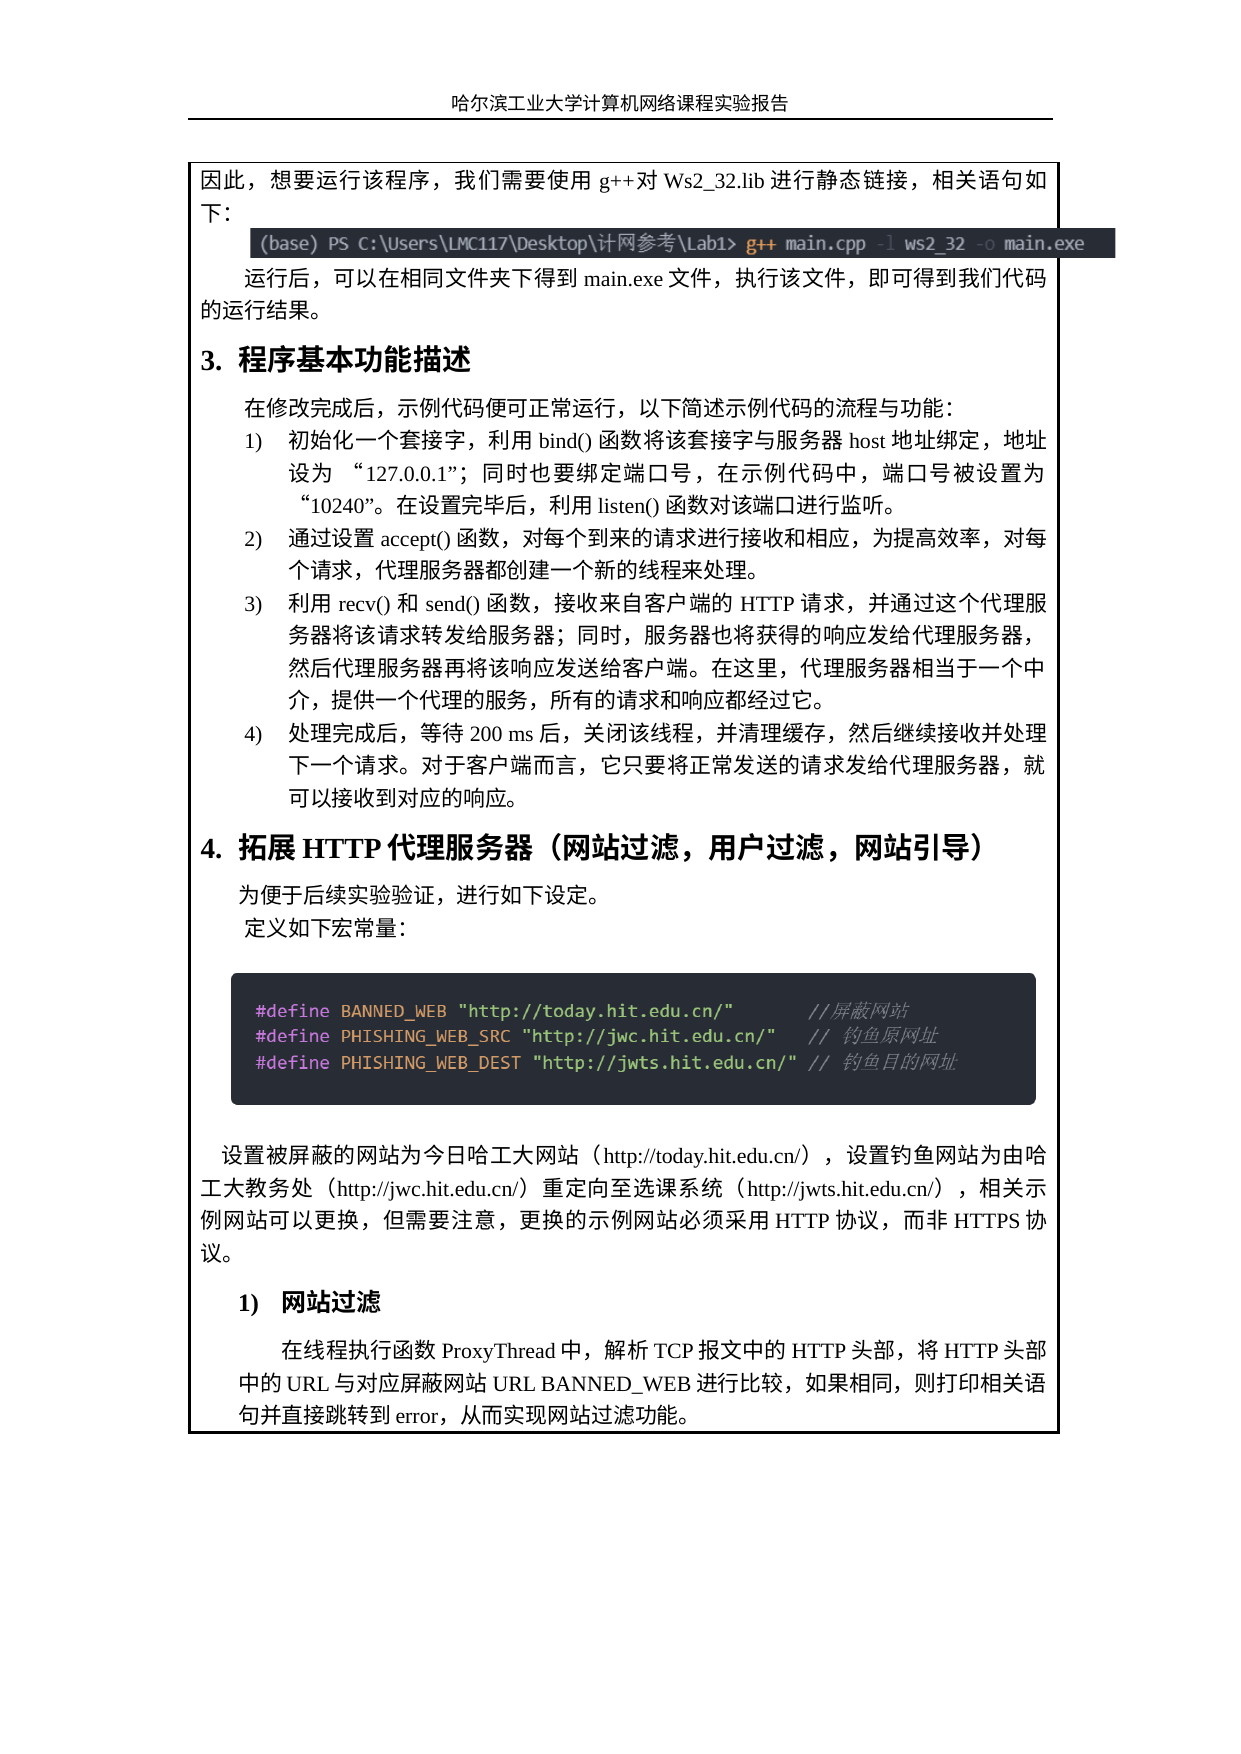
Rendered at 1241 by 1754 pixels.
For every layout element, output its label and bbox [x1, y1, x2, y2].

table_cell [191, 163, 1057, 1431]
picture [200, 943, 1066, 1135]
picture [250, 228, 1116, 258]
